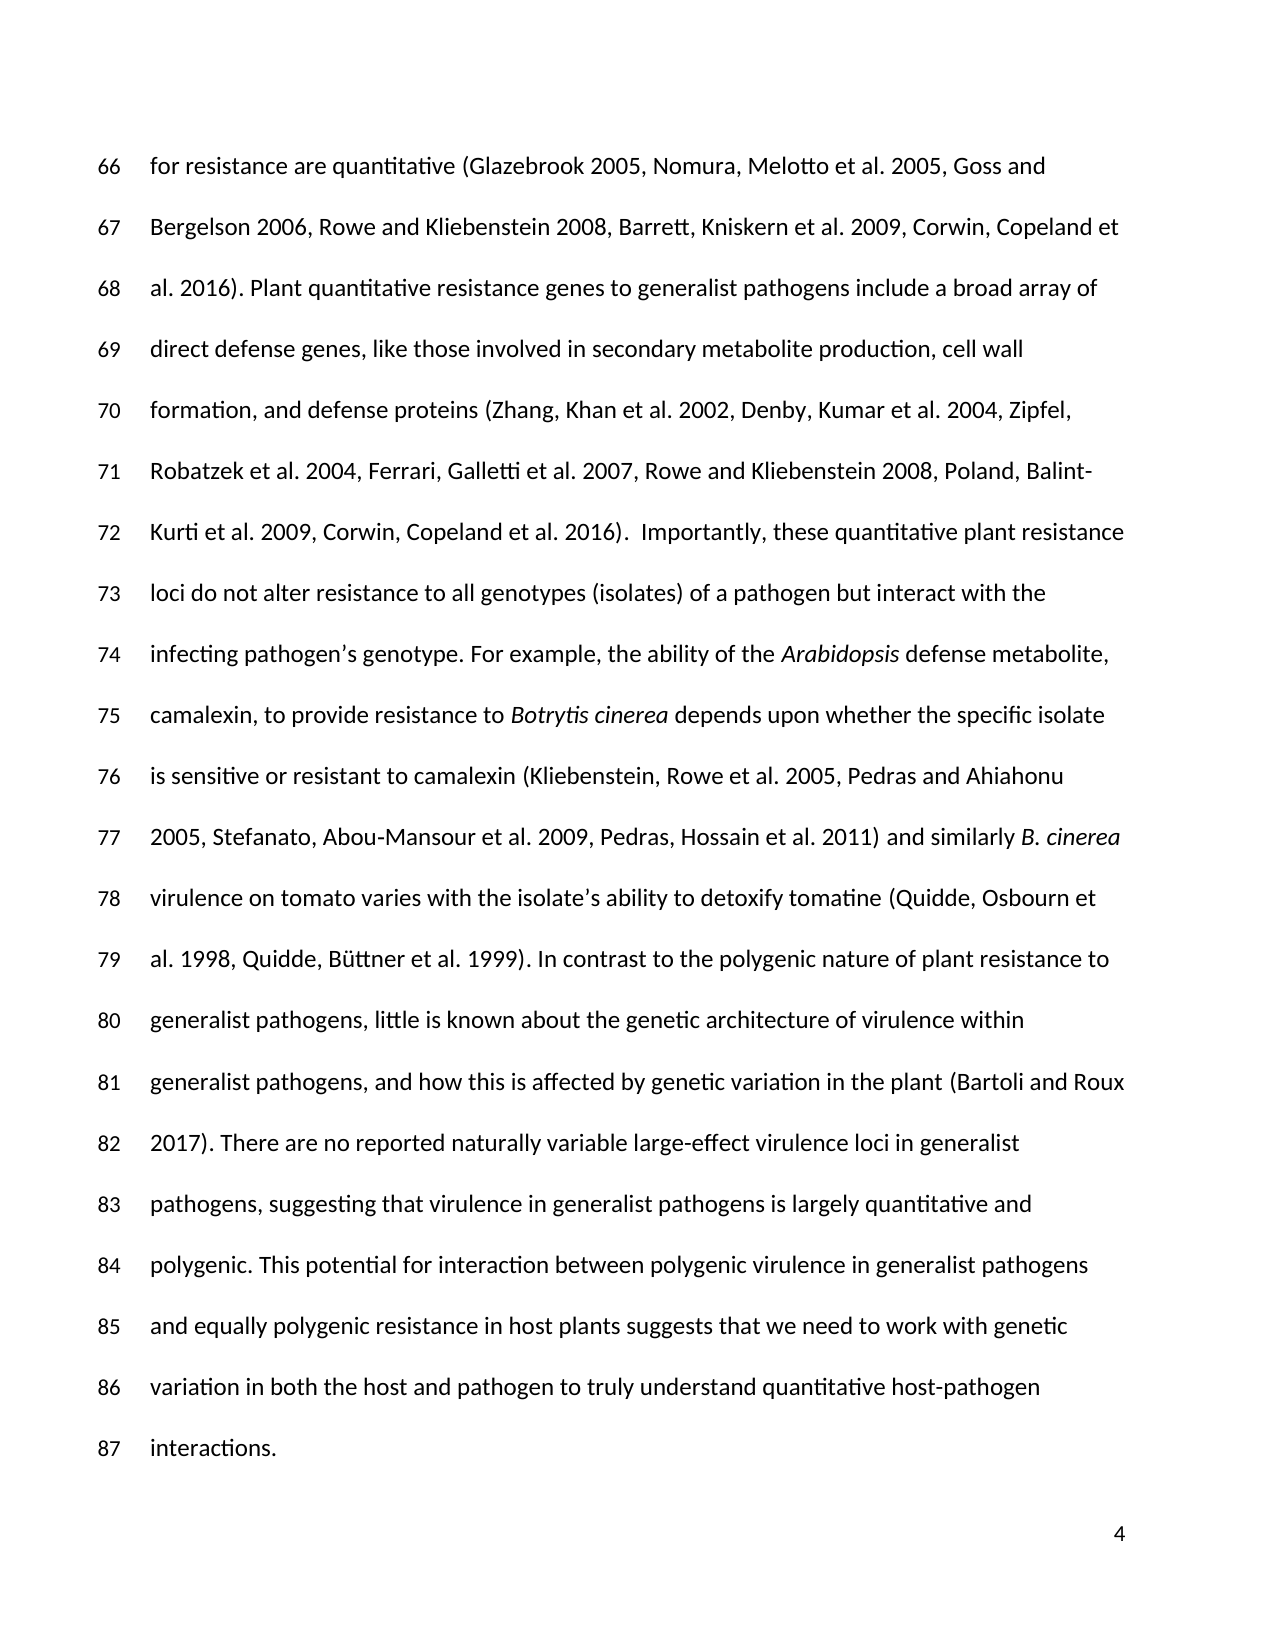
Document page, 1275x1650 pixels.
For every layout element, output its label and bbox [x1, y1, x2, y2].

text [150, 150, 1125, 1462]
